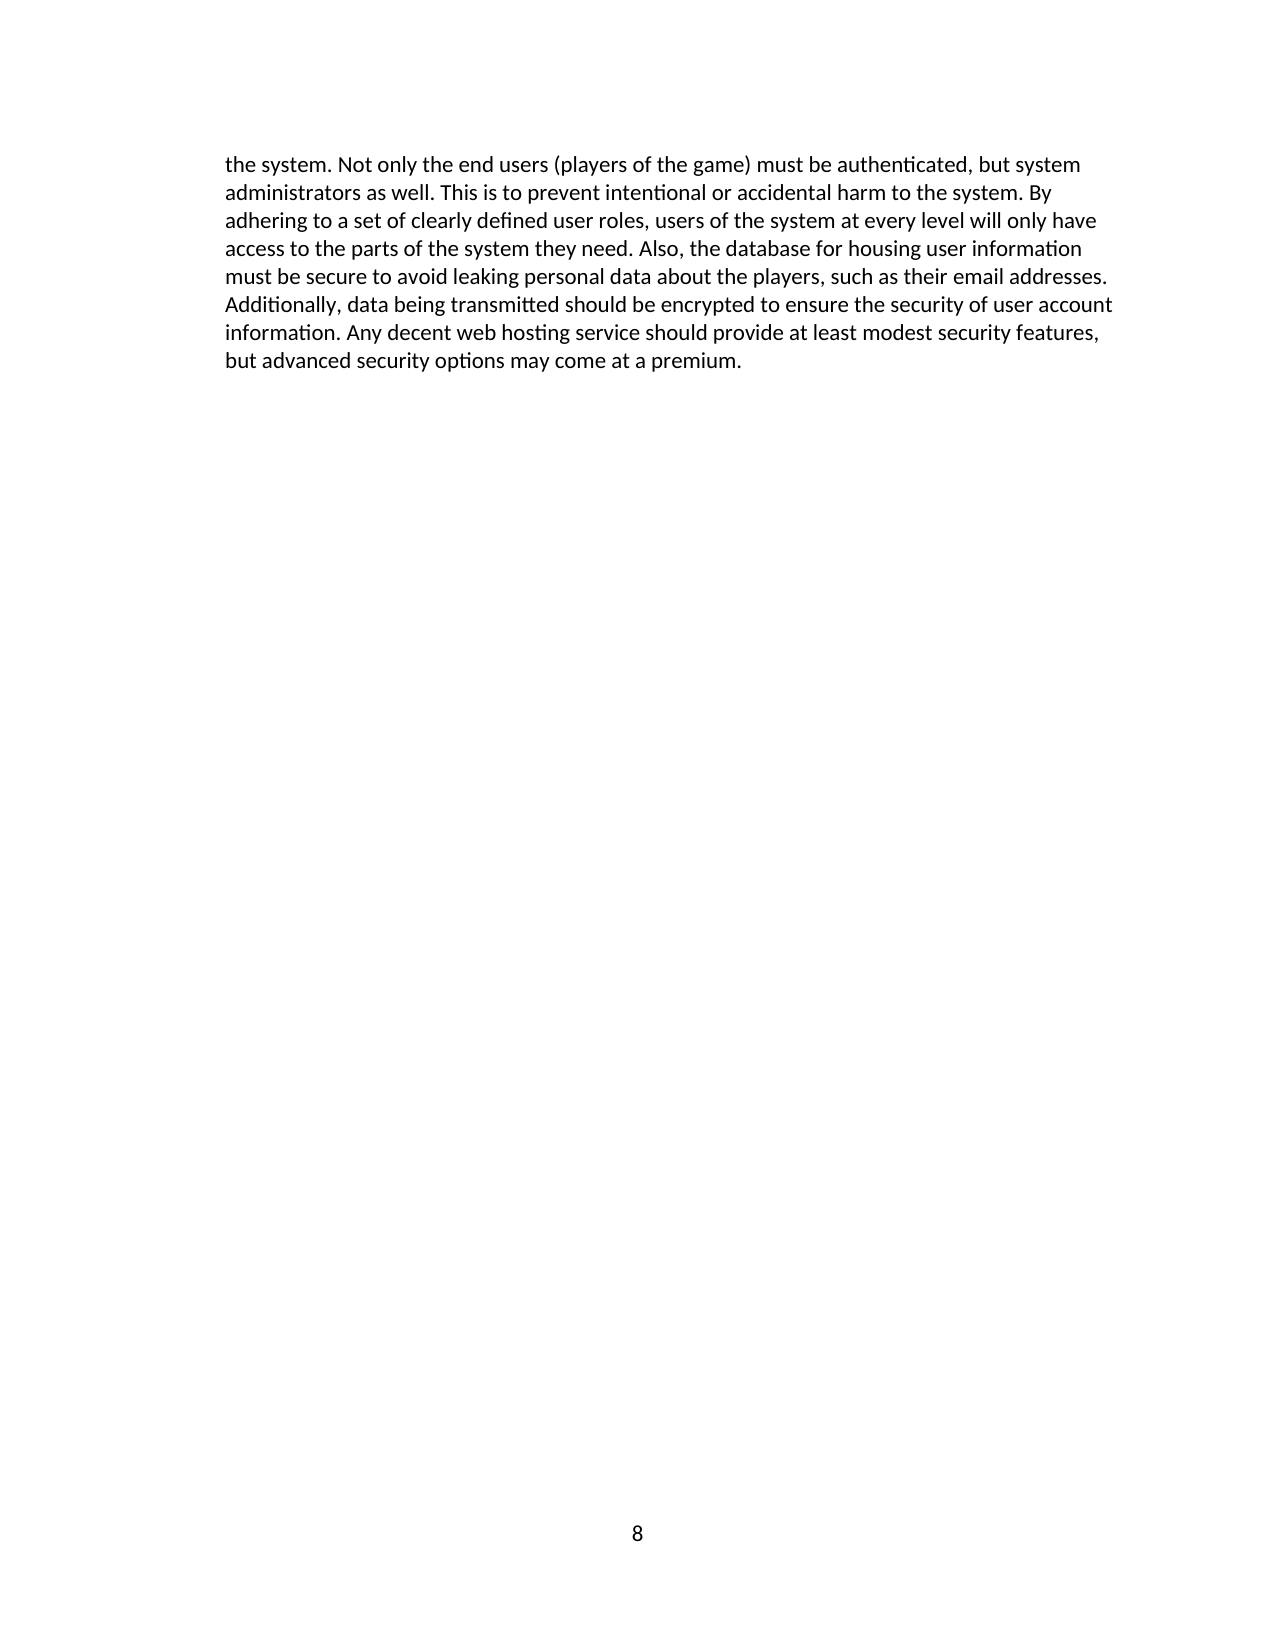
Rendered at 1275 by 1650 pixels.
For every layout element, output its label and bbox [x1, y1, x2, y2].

list [187, 150, 1125, 374]
